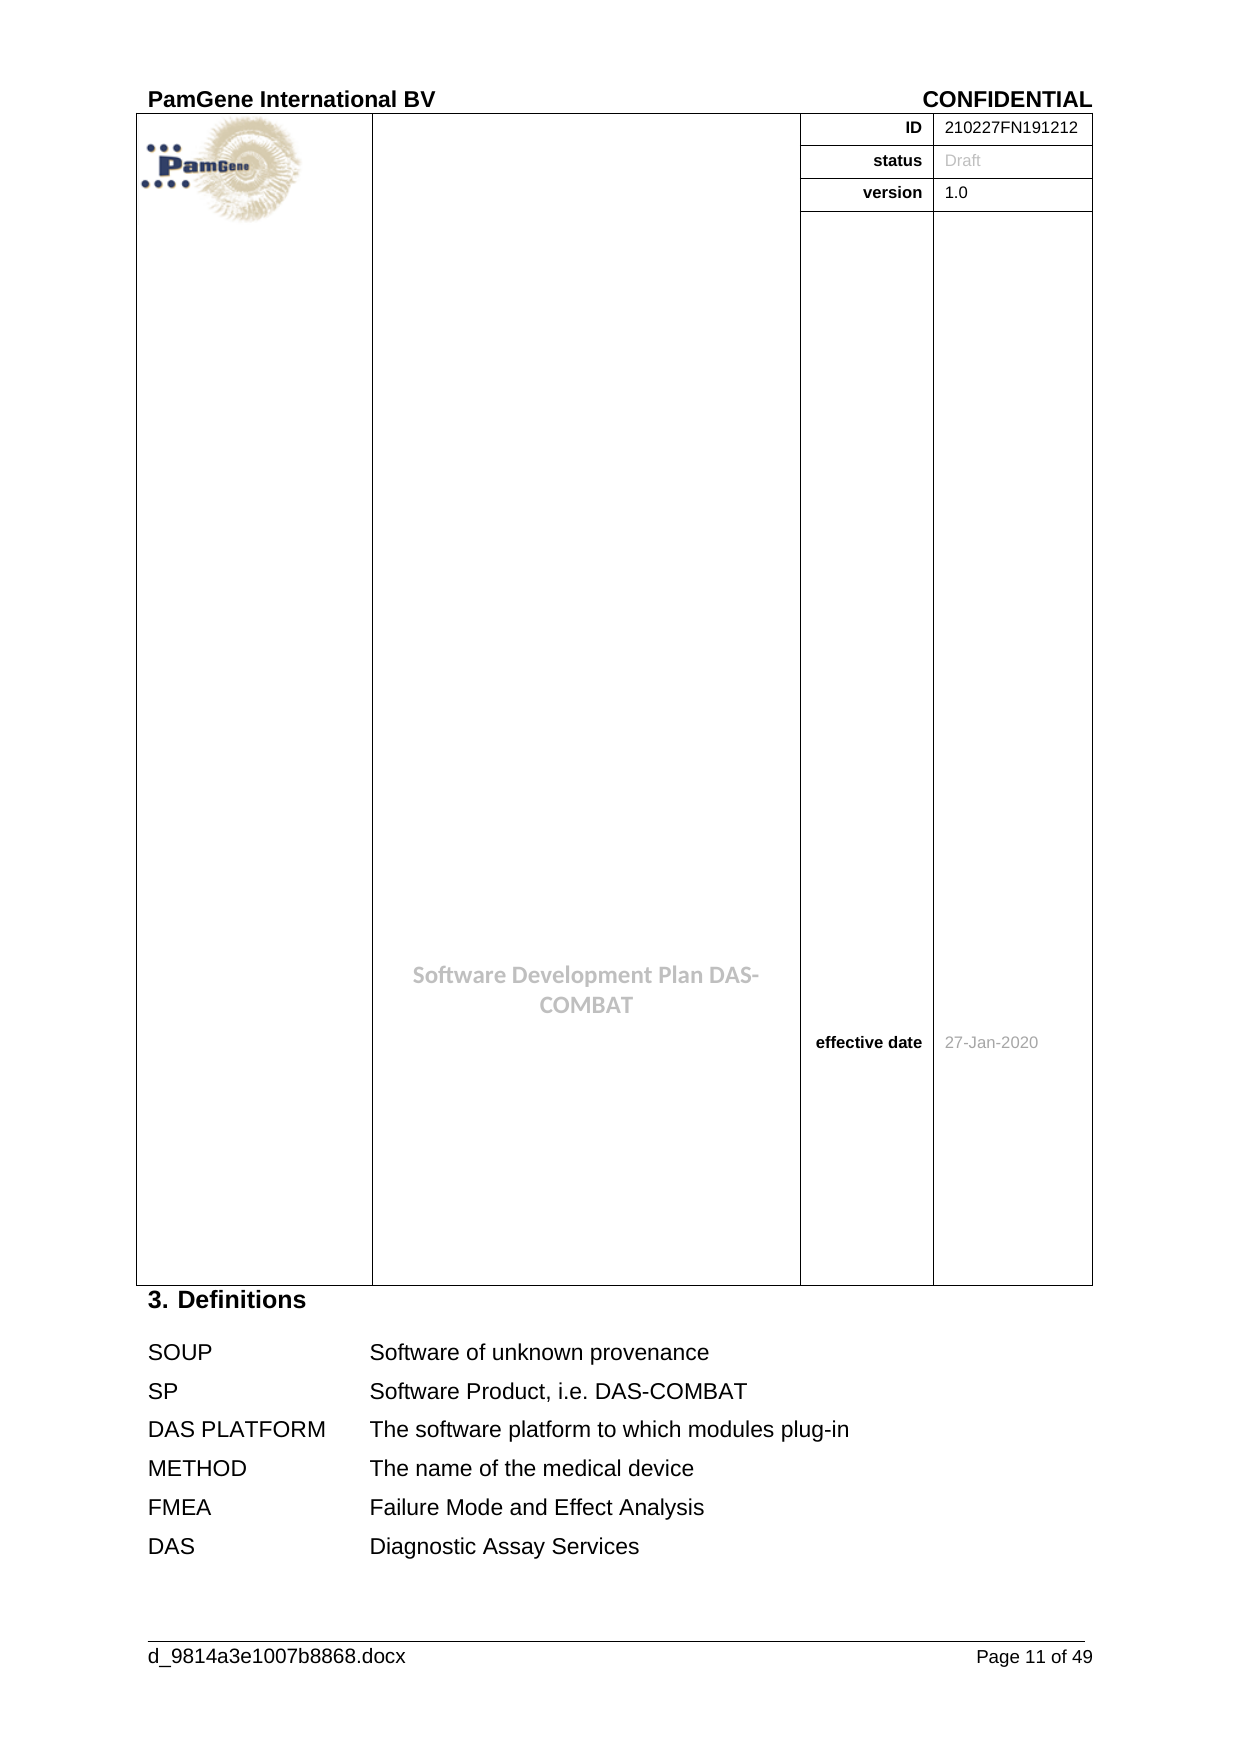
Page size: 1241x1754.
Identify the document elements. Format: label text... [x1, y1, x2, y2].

text DAS PLATFORM The software platform to which modules plug-in [148, 1416, 1092, 1443]
text METHOD The name of the medical device [148, 1455, 1092, 1482]
subtitle Definitions [148, 1286, 1092, 1314]
text SP Software Product, i.e. DAS-COMBAT [148, 1378, 1092, 1404]
text DAS Diagnostic Assay Services [148, 1533, 1092, 1559]
picture [137, 114, 303, 224]
text SOUP Software of unknown provenance [148, 1339, 1092, 1365]
text FMEA Failure Mode and Effect Analysis [148, 1494, 1092, 1521]
